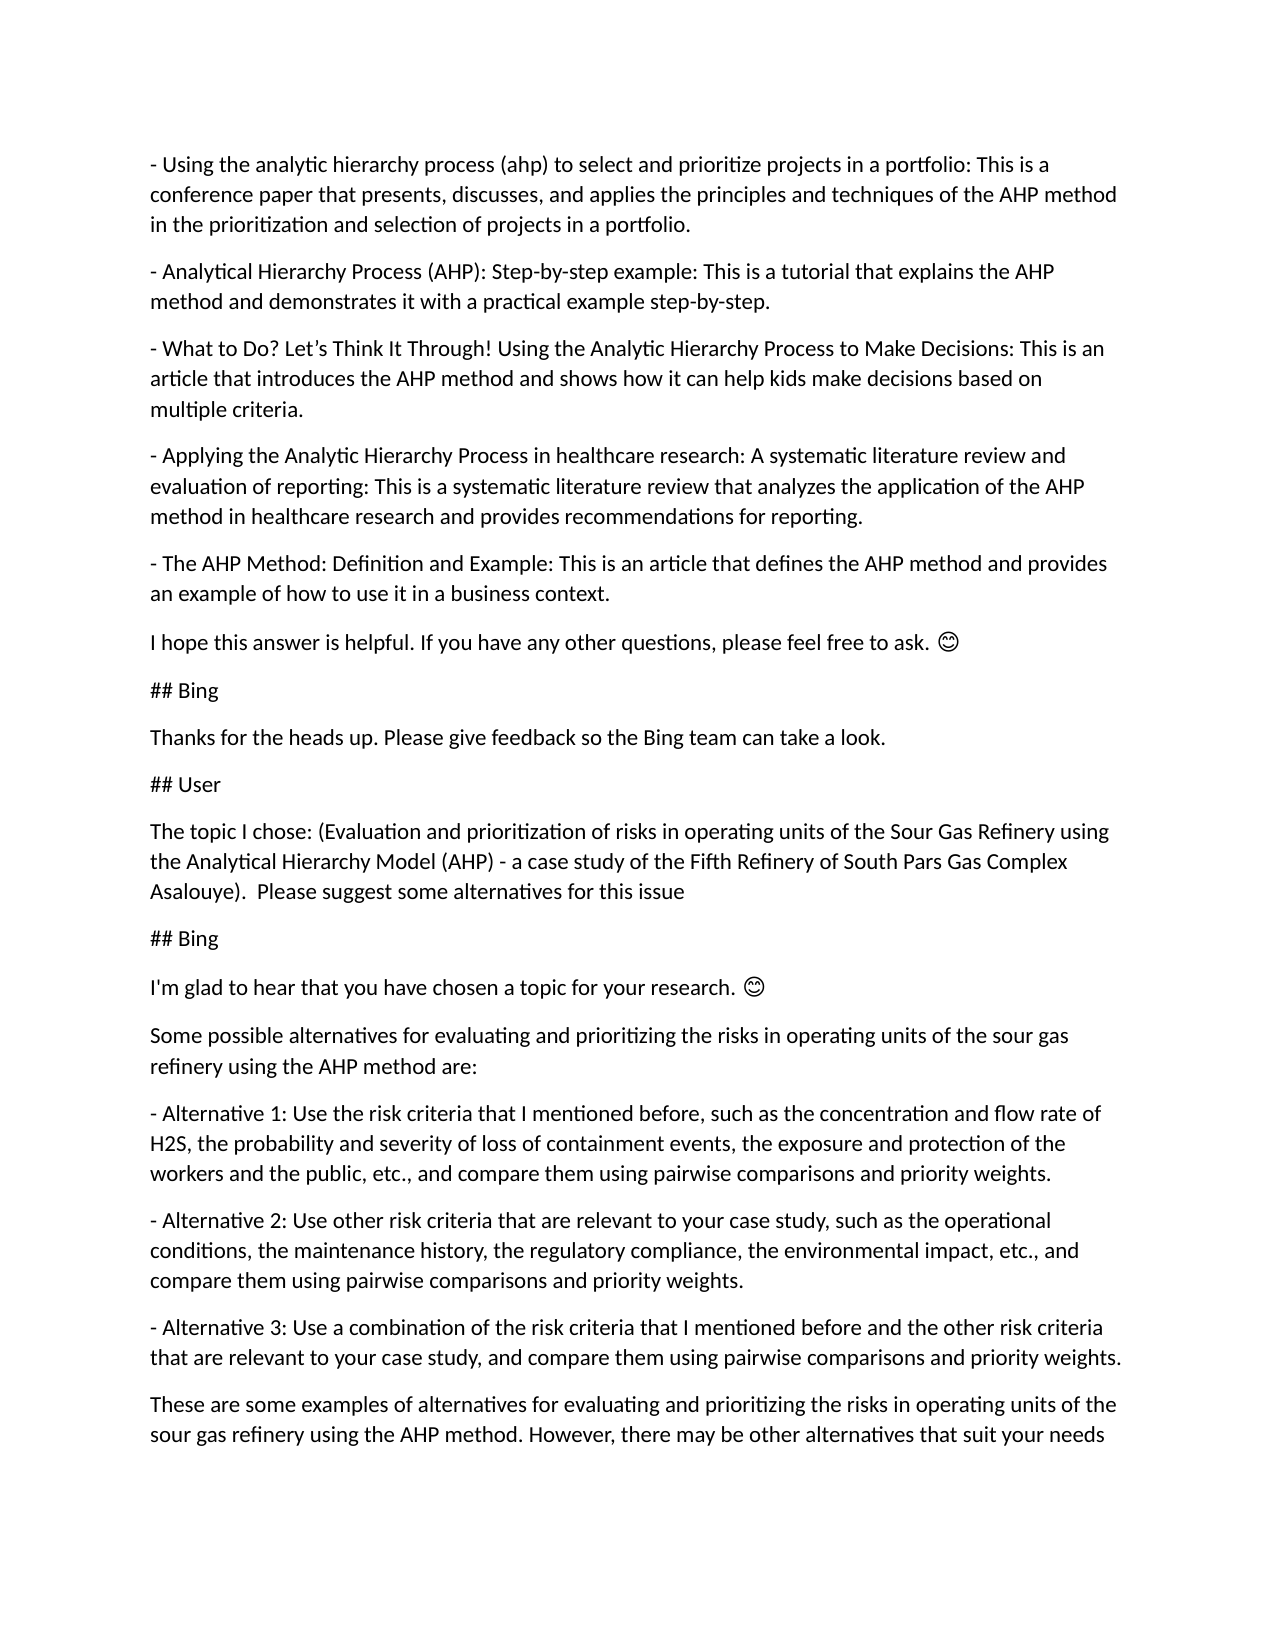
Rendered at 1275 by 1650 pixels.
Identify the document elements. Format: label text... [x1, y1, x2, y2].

text - Applying the Analytic Hierarchy Process in healthcare research: A systematic literature review and evaluation of reporting: This is a systematic literature review that analyzes the application of the AHP method in healthcare research and provides recommendations for reporting. [150, 442, 1125, 530]
text - Analytical Hierarchy Process (AHP): Step-by-step example: This is a tutorial that explains the AHP method and demonstrates it with a practical example step-by-step. [150, 257, 1125, 316]
text ## User [150, 770, 1125, 798]
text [150, 1390, 1125, 1449]
text - Alternative 3: Use a combination of the risk criteria that I mentioned before and the other risk criteria that are relevant to your case study, and compare them using pairwise comparisons and priority weights. [150, 1313, 1125, 1372]
text The topic I chose: (Evaluation and prioritization of risks in operating units of the Sour Gas Refinery using the Analytical Hierarchy Model (AHP) - a case study of the Fifth Refinery of South Pars Gas Complex Asalouye). Please suggest some alternatives for this issue [150, 817, 1125, 906]
text Thanks for the heads up. Please give feedback so the Bing team can take a look. [150, 723, 1125, 751]
text Some possible alternatives for evaluating and prioritizing the risks in operating units of the sour gas refinery using the AHP method are: [150, 1022, 1125, 1080]
text - The AHP Method: Definition and Example: This is an article that defines the AHP method and provides an example of how to use it in a business context. [150, 549, 1125, 607]
text I hope this answer is helpful. If you have any other questions, please feel free to ask. 😊 [150, 626, 1125, 657]
text - Alternative 2: Use other risk criteria that are relevant to your case study, such as the operational conditions, the maintenance history, the regulatory compliance, the environmental impact, etc., and compare them using pairwise comparisons and priority weights. [150, 1206, 1125, 1294]
text I'm glad to hear that you have chosen a topic for your research. 😊 [150, 971, 1125, 1002]
text ## Bing [150, 676, 1125, 704]
text - What to Do? Let’s Think It Through! Using the Analytic Hierarchy Process to Make Decisions: This is an article that introduces the AHP method and shows how it can help kids make decisions based on multiple criteria. [150, 334, 1125, 423]
text ## Bing [150, 924, 1125, 952]
text - Using the analytic hierarchy process (ahp) to select and prioritize projects in a portfolio: This is a conference paper that presents, discusses, and applies the principles and techniques of the AHP method in the prioritization and selection of projects in a portfolio. [150, 150, 1125, 238]
text - Alternative 1: Use the risk criteria that I mentioned before, such as the concentration and flow rate of H2S, the probability and severity of loss of containment events, the exposure and protection of the workers and the public, etc., and compare them using pairwise comparisons and priority weights. [150, 1099, 1125, 1187]
